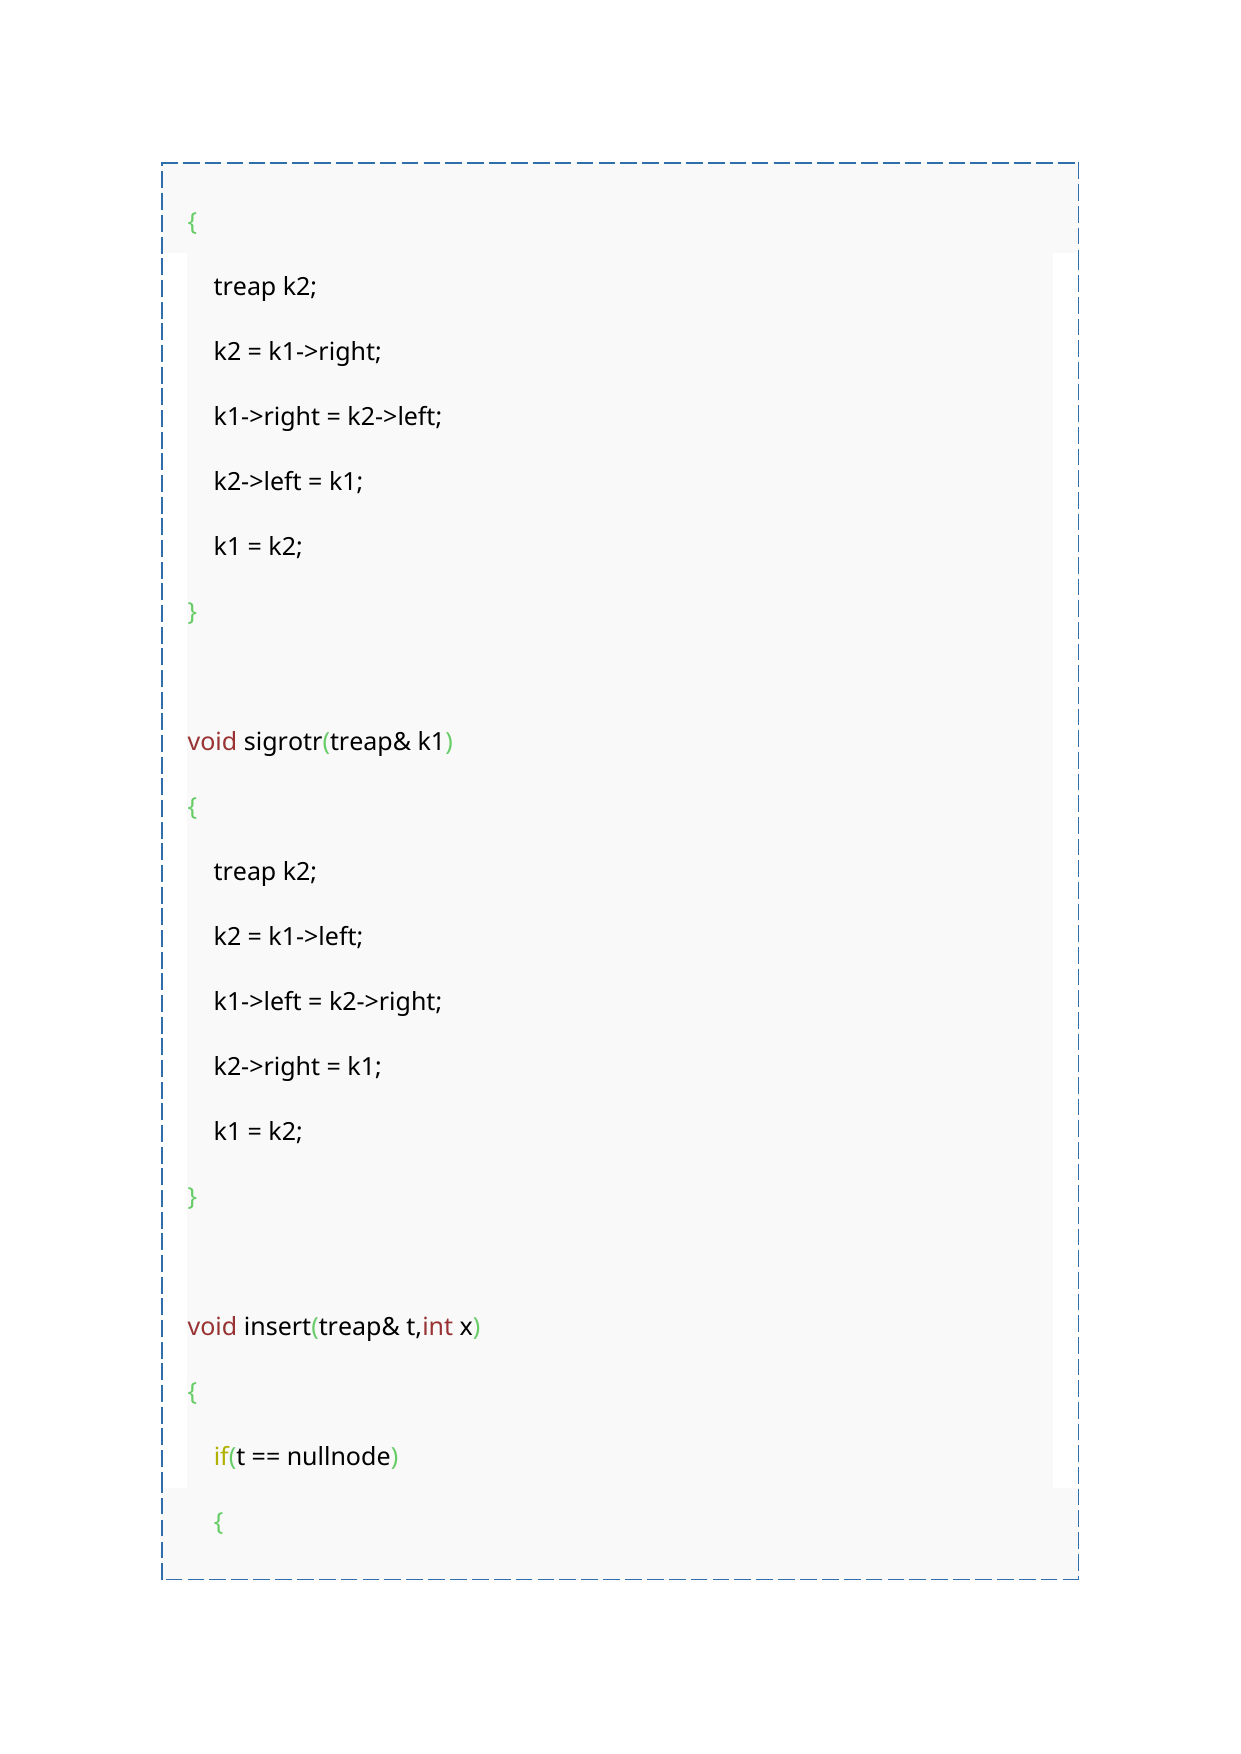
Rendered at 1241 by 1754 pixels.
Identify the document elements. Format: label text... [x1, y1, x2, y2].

text treap k2; [187, 838, 1053, 903]
text } [187, 578, 1053, 643]
text { [161, 1462, 1079, 1580]
text { [187, 1358, 1053, 1423]
text treap k2; [187, 253, 1053, 318]
text { [187, 773, 1053, 838]
text k1 = k2; [187, 1098, 1053, 1163]
text k2 = k1->left; [187, 903, 1053, 968]
text if(t == nullnode) [187, 1423, 1053, 1462]
text k1->right = k2->left; [187, 383, 1053, 448]
text void sigrotr(treap& k1) [187, 708, 1053, 773]
text k2 = k1->right; [187, 318, 1053, 383]
text k1->left = k2->right; [187, 968, 1053, 1033]
text k2->left = k1; [187, 448, 1053, 513]
text void insert(treap& t,int x) [187, 1293, 1053, 1358]
text } [187, 1163, 1053, 1228]
text k2->right = k1; [187, 1033, 1053, 1098]
text k1 = k2; [187, 513, 1053, 578]
text { [161, 162, 1079, 253]
